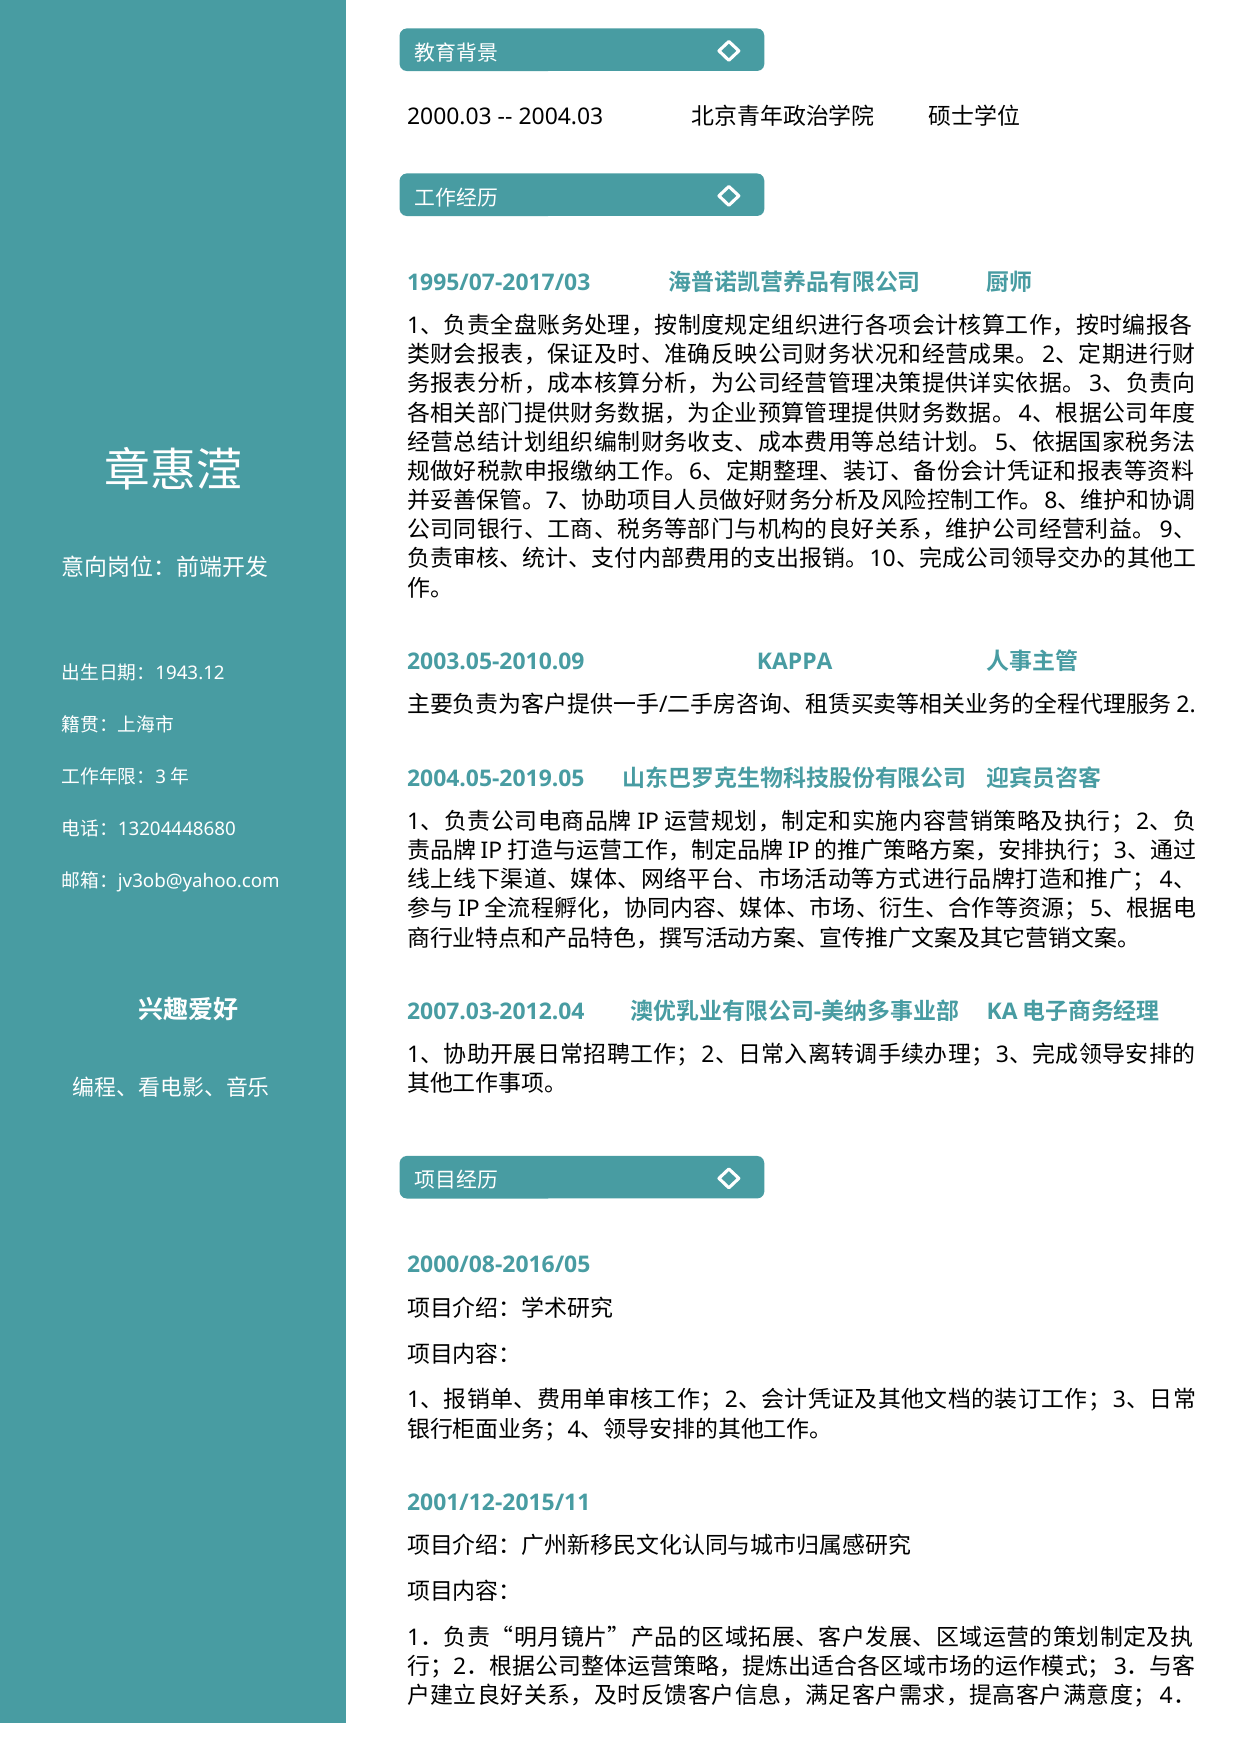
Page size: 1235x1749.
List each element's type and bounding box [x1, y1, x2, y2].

table_header [346, 0, 1234, 1723]
table_header [0, 0, 346, 1723]
